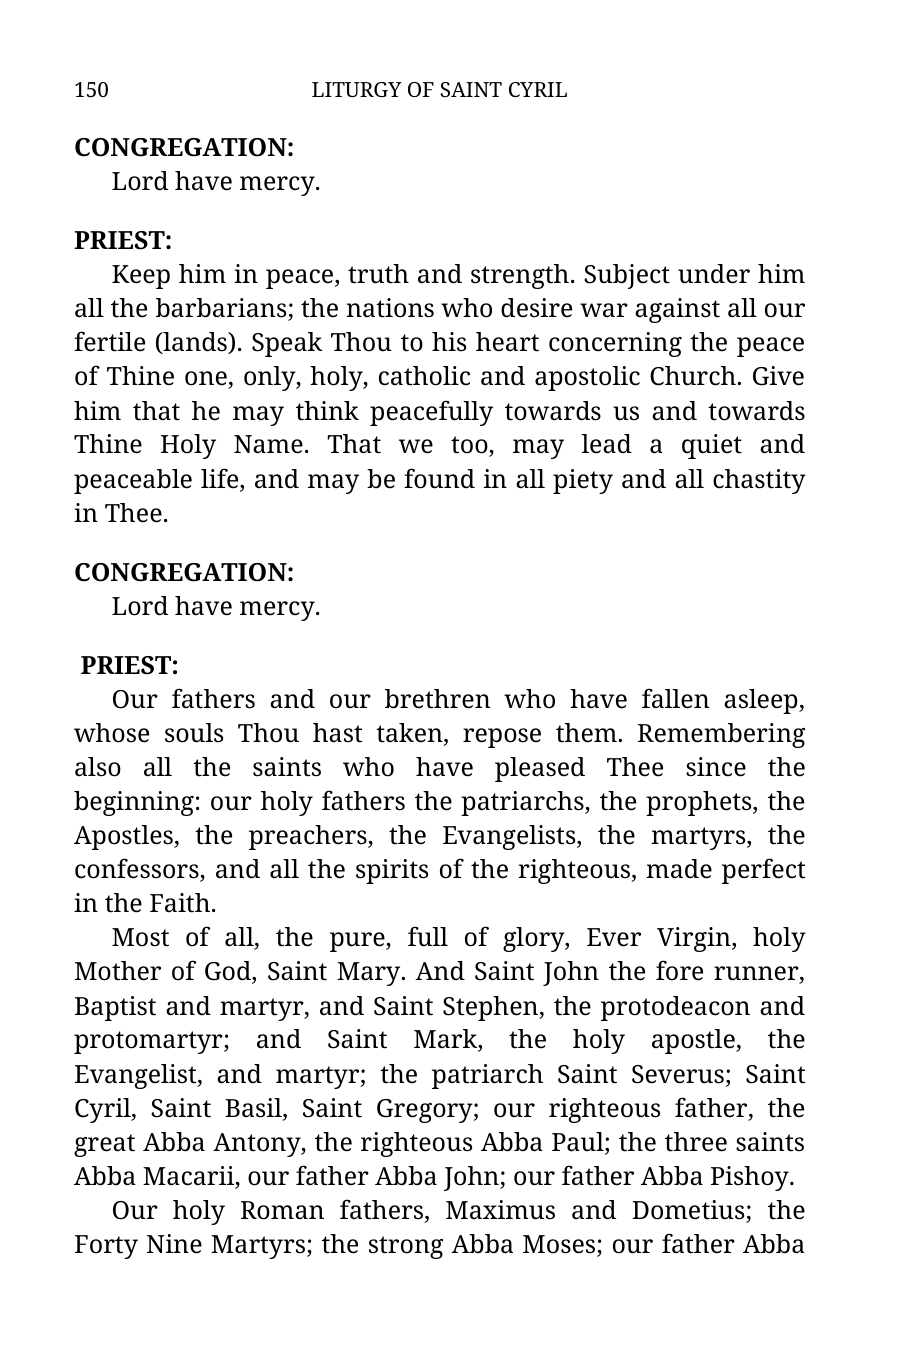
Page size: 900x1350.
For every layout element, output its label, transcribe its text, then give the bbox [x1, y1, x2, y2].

text Lord have mercy. [74, 164, 806, 198]
text PRIEST: [74, 647, 806, 682]
text Most of all, the pure, full of glory, Ever Virgin, holy Mother of God, Saint Mary. And Saint John the fore runner, Baptist and martyr, and Saint Stephen, the protodeacon and protomartyr; and Saint Mark, the holy apostle, the Evangelist, and martyr; the patriarch Saint Severus; Saint Cyril, Saint Basil, Saint Gregory; our righteous father, the great Abba Antony, the righteous Abba Paul; the three saints Abba Macarii, our father Abba John; our father Abba Pishoy. [74, 920, 806, 1192]
text CONGREGATION: [74, 554, 806, 588]
text PRIEST: [74, 223, 806, 257]
text Keep him in peace, truth and strength. Subject under him all the barbarians; the nations who desire war against all our fertile (lands). Speak Thou to his heart concerning the peace of Thine one, only, holy, catholic and apostolic Church. Give him that he may think peacefully towards us and towards Thine Holy Name. That we too, may lead a quiet and peaceable life, and may be found in all piety and all chastity in Thee. [74, 257, 806, 529]
text Our fathers and our brethren who have fallen asleep, whose souls Thou hast taken, repose them. Remembering also all the saints who have pleased Thee since the beginning: our holy fathers the patriarchs, the prophets, the Apostles, the preachers, the Evangelists, the martyrs, the confessors, and all the spirits of the righteous, made perfect in the Faith. [74, 682, 806, 920]
text Lord have mercy. [74, 588, 806, 622]
text CONGREGATION: [74, 130, 806, 164]
